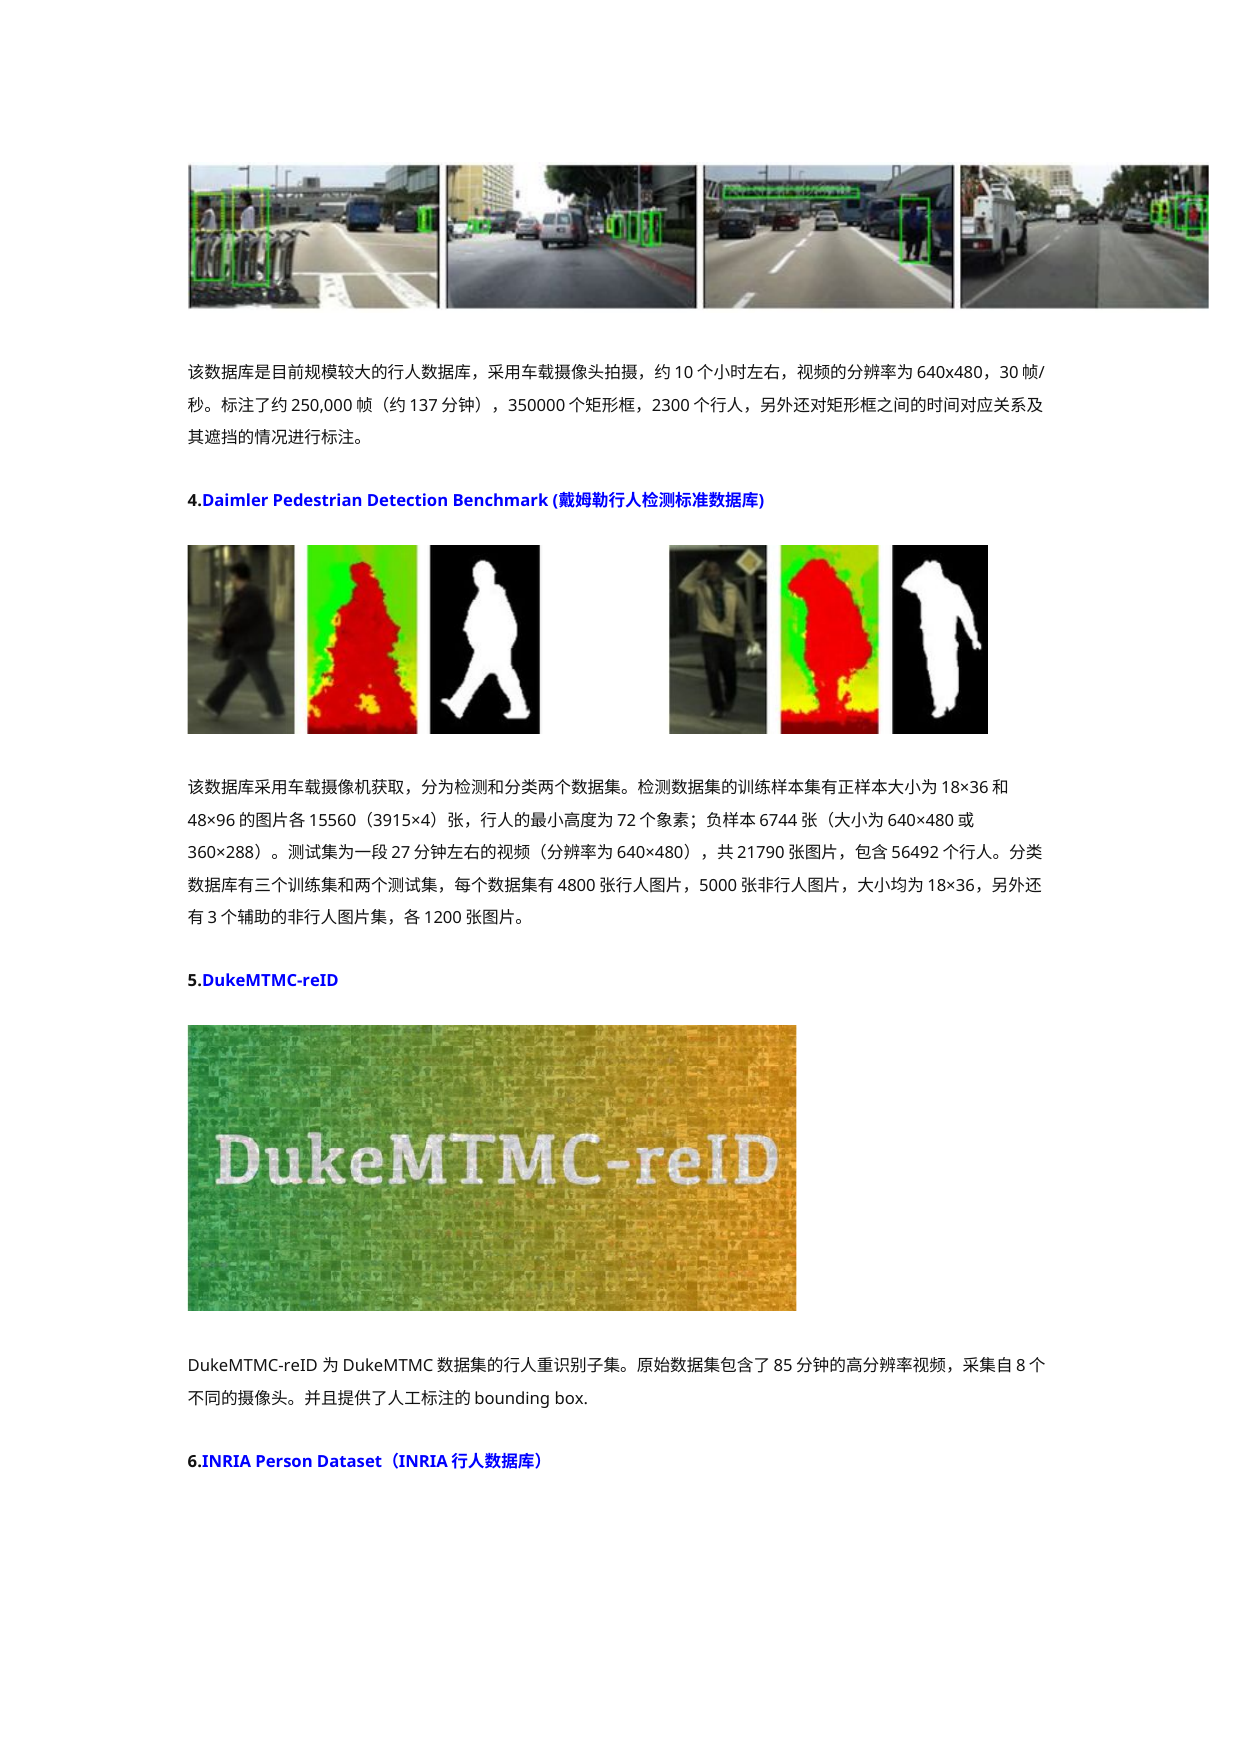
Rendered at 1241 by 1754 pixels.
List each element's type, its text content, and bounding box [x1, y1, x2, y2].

subtitle 5.DukeMTMC-reID [187, 964, 1053, 996]
subtitle 6.INRIA Person Dataset（INRIA行人数据库） [187, 1444, 1053, 1477]
subtitle 4.Daimler Pedestrian Detection Benchmark (戴姆勒行人检测标准数据库) [187, 483, 1053, 516]
text 该数据库采用车载摄像机获取，分为检测和分类两个数据集。检测数据集的训练样本集有正样本大小为18×36和48×96的图片各15560（3915×4）张，行人的最小高度为72个象素；负样本6744张（大小为640×480或360×288）。测试集为一段27分钟左右的视频（分辨率为640×480），共21790张图片，包含56492个行人。分类数据库有三个训练集和两个测试集，每个数据集有4800张行人图片，5000张非行人图片，大小均为18×36，另外还有3个辅助的非行人图片集，各1200张图片。 [187, 771, 1053, 933]
picture [187, 162, 1209, 313]
picture [187, 1025, 797, 1311]
text 该数据库是目前规模较大的行人数据库，采用车载摄像头拍摄，约10个小时左右，视频的分辨率为640x480，30帧/秒。标注了约250,000帧（约137分钟），350000个矩形框，2300个行人，另外还对矩形框之间的时间对应关系及其遮挡的情况进行标注。 [187, 355, 1053, 453]
picture [187, 545, 988, 734]
text DukeMTMC-reID 为 DukeMTMC数据集的行人重识别子集。原始数据集包含了85分钟的高分辨率视频，采集自8个不同的摄像头。并且提供了人工标注的bounding box. [187, 1348, 1053, 1413]
